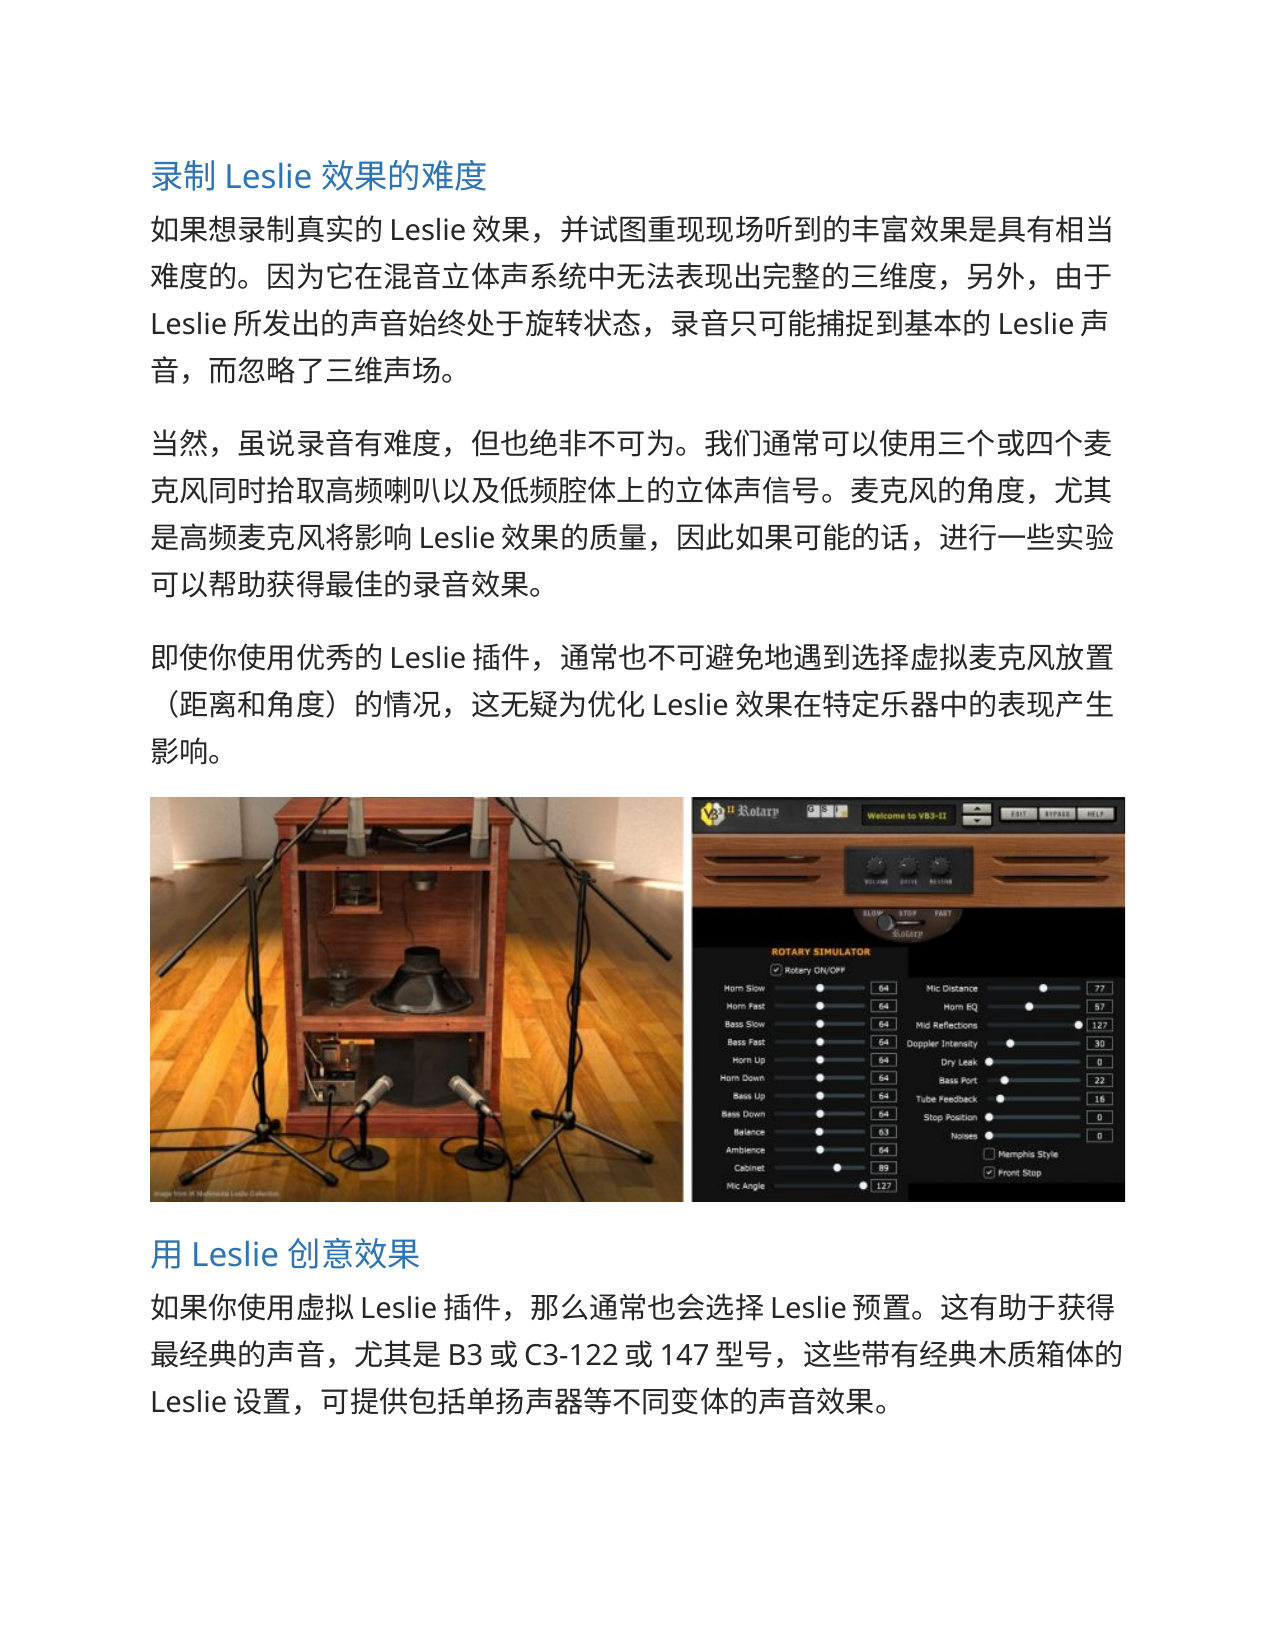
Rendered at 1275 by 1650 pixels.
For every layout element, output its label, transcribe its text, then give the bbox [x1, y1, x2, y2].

subtitle 录制 Leslie 效果的难度 [150, 150, 1125, 198]
text 即使你使用优秀的Leslie插件，通常也不可避免地遇到选择虚拟麦克风放置（距离和角度）的情况，这无疑为优化Leslie效果在特定乐器中的表现产生影响。 [150, 630, 1125, 771]
subtitle 用 Leslie 创意效果 [150, 1228, 1125, 1276]
text 当然，虽说录音有难度，但也绝非不可为。我们通常可以使用三个或四个麦克风同时拾取高频喇叭以及低频腔体上的立体声信号。麦克风的角度，尤其是高频麦克风将影响Leslie效果的质量，因此如果可能的话，进行一些实验可以帮助获得最佳的录音效果。 [150, 416, 1125, 604]
picture [150, 797, 1125, 1202]
text 如果你使用虚拟Leslie插件，那么通常也会选择Leslie预置。这有助于获得最经典的声音，尤其是B3或C3-122或147型号，这些带有经典木质箱体的Leslie设置，可提供包括单扬声器等不同变体的声音效果。 [150, 1280, 1125, 1421]
text 如果想录制真实的Leslie效果，并试图重现现场听到的丰富效果是具有相当难度的。因为它在混音立体声系统中无法表现出完整的三维度，另外，由于Leslie所发出的声音始终处于旋转状态，录音只可能捕捉到基本的Leslie声音，而忽略了三维声场。 [150, 202, 1125, 390]
